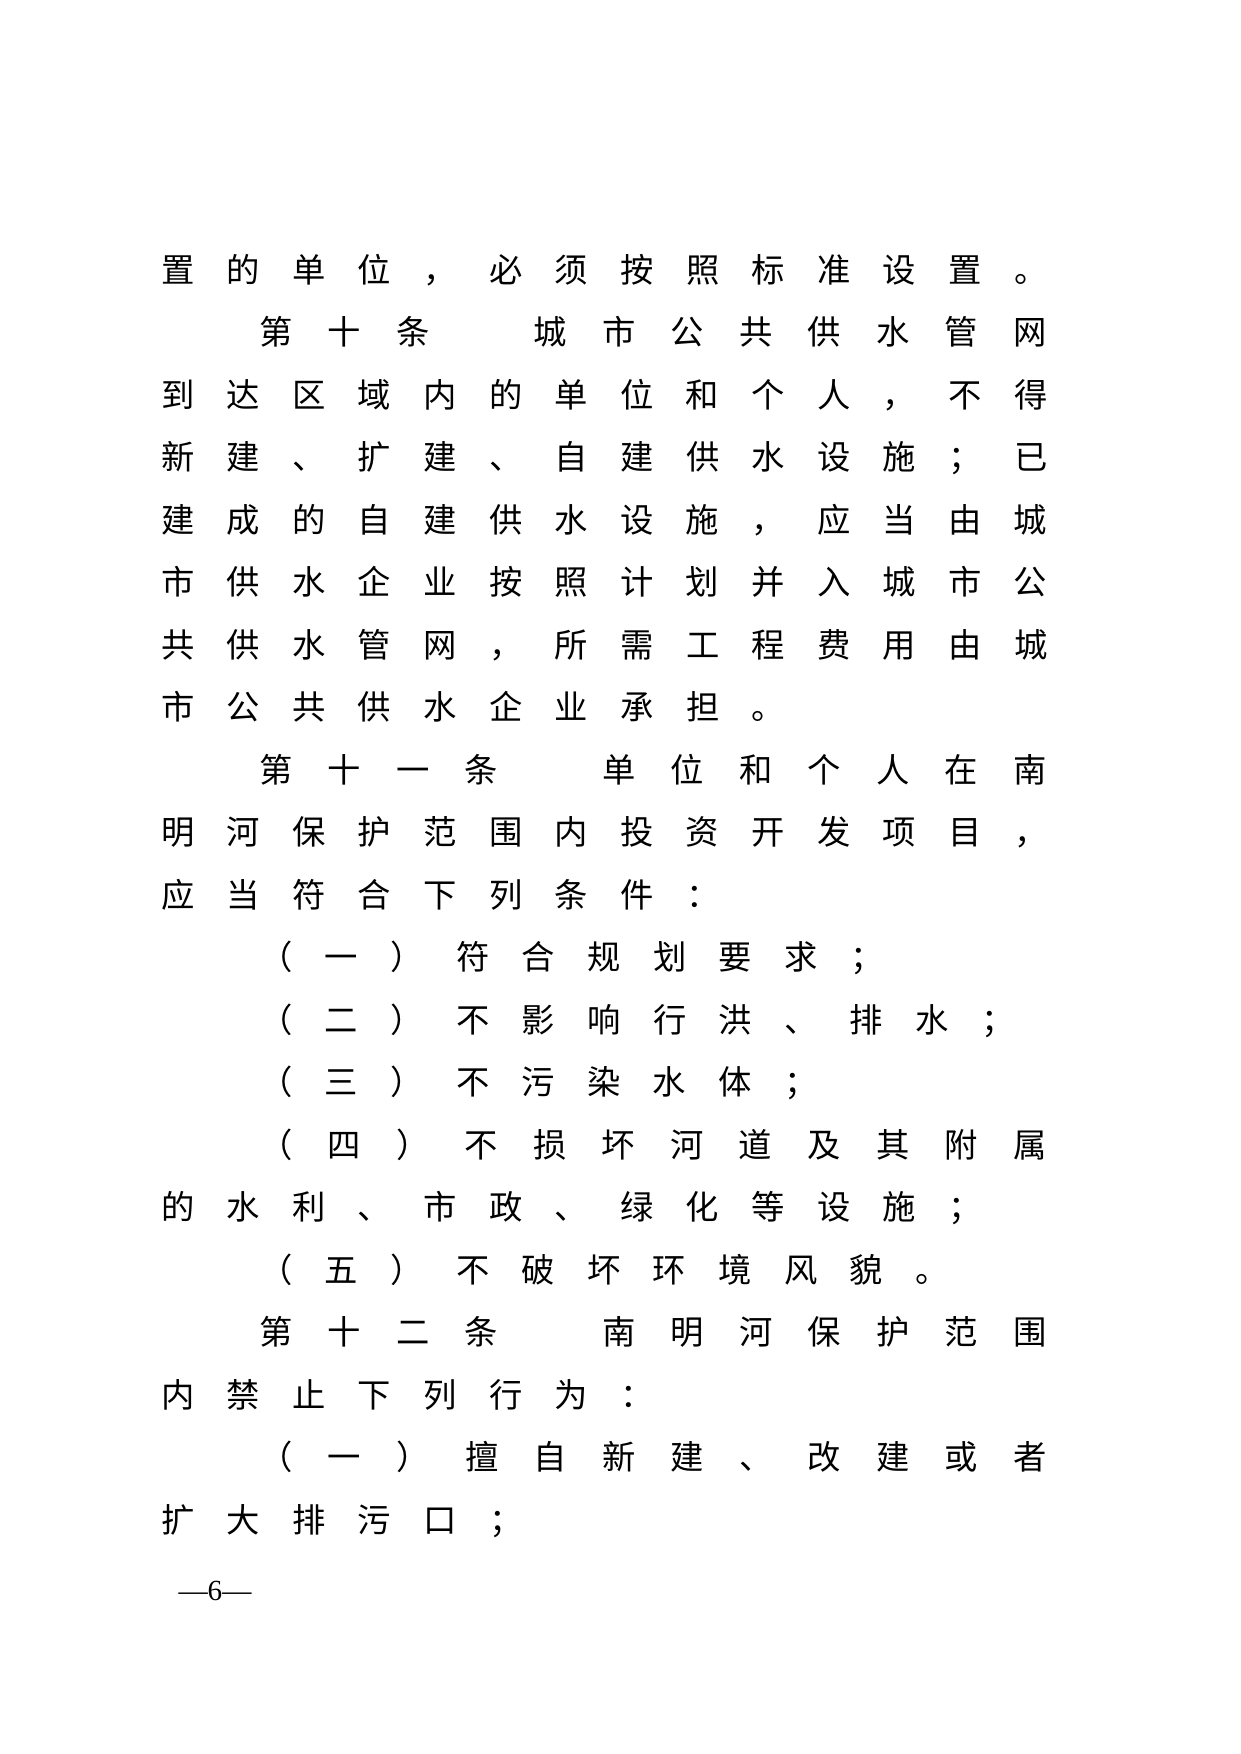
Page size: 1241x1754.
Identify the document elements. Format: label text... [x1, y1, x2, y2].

text （二）不影响行洪、排水； [161, 986, 1079, 1049]
text （三）不污染水体； [161, 1049, 1079, 1111]
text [161, 236, 1079, 299]
text （一）符合规划要求； [161, 924, 1079, 986]
text （五）不破坏环境风貌。 [161, 1236, 1079, 1299]
text 第十条 城市公共供水管网到达区域内的单位和个人，不得新建、扩建、自建供水设施；已建成的自建供水设施，应当由城市供水企业按照计划并入城市公共供水管网，所需工程费用由城市公共供水企业承担。 [161, 299, 1079, 736]
text （一）擅自新建、改建或者扩大排污口； [161, 1424, 1079, 1549]
text 第十二条 南明河保护范围内禁止下列行为： [161, 1299, 1079, 1424]
text 第十一条 单位和个人在南明河保护范围内投资开发项目，应当符合下列条件： [161, 736, 1079, 924]
text （四）不损坏河道及其附属的水利、市政、绿化等设施； [161, 1111, 1079, 1236]
